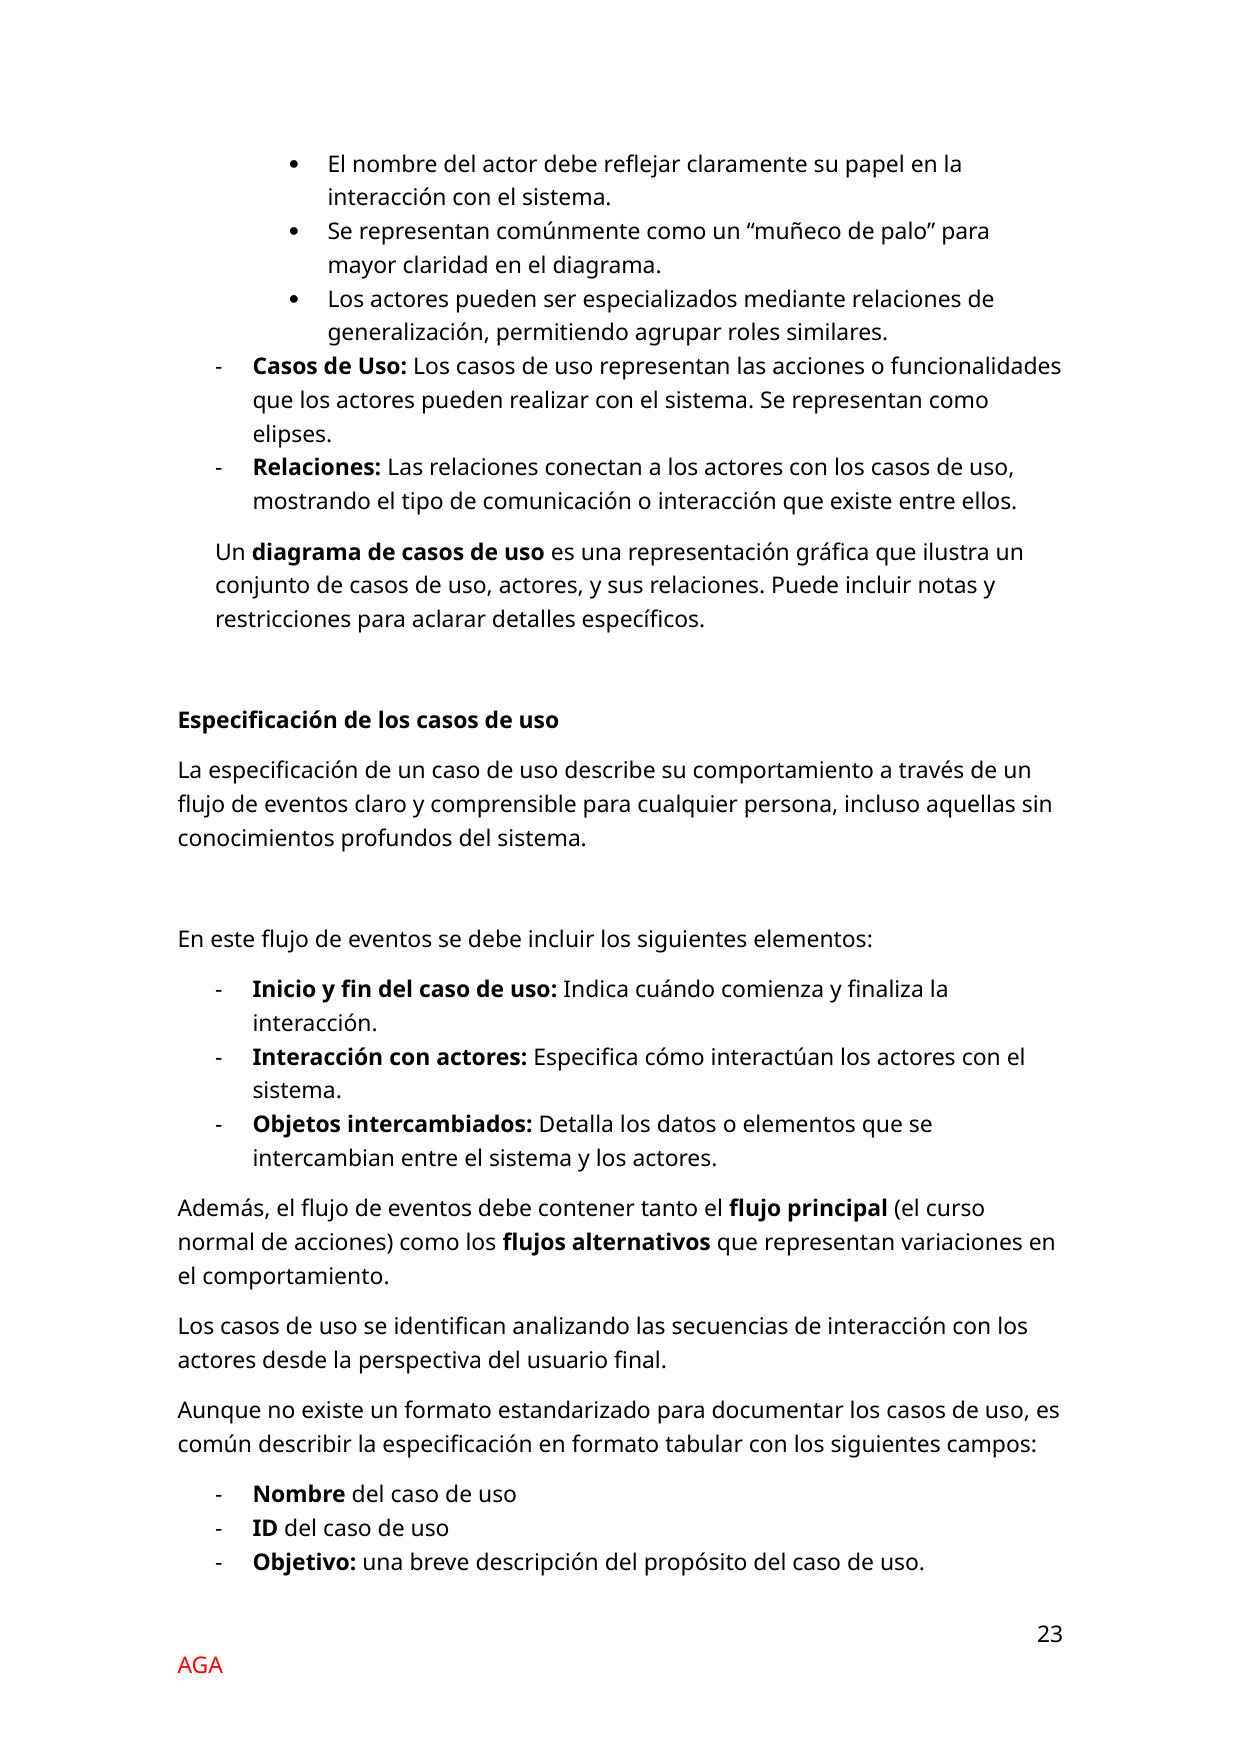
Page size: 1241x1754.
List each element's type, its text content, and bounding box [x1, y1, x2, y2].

list ID del caso de uso [215, 1512, 1063, 1543]
text Aunque no existe un formato estandarizado para documentar los casos de uso, es común describir la especificación en formato tabular con los siguientes campos: [177, 1394, 1063, 1459]
text Un diagrama de casos de uso es una representación gráfica que ilustra un conjunto de casos de uso, actores, y sus relaciones. Puede incluir notas y restricciones para aclarar detalles específicos. [215, 536, 1063, 634]
text En este flujo de eventos se debe incluir los siguientes elementos: [177, 923, 1063, 954]
list Nombre del caso de uso [215, 1478, 1063, 1510]
text Los casos de uso se identifican analizando las secuencias de interacción con los actores desde la perspectiva del usuario final. [177, 1310, 1063, 1375]
list Objetivo: una breve descripción del propósito del caso de uso. [215, 1546, 1063, 1577]
text La especificación de un caso de uso describe su comportamiento a través de un flujo de eventos claro y comprensible para cualquier persona, incluso aquellas sin conocimientos profundos del sistema. [177, 754, 1063, 853]
list Inicio y fin del caso de uso: Indica cuándo comienza y finaliza la interacción. [215, 973, 1063, 1038]
text Además, el flujo de eventos debe contener tanto el flujo principal (el curso normal de acciones) como los flujos alternativos que representan variaciones en el comportamiento. [177, 1192, 1063, 1291]
text Especificación de los casos de uso [177, 704, 1063, 735]
list Objetos intercambiados: Detalla los datos o elementos que se intercambian entre el sistema y los actores. [215, 1108, 1063, 1173]
list El nombre del actor debe reflejar claramente su papel en la interacción con el sistema. [290, 148, 1063, 213]
list Los actores pueden ser especializados mediante relaciones de generalización, permitiendo agrupar roles similares. [290, 283, 1063, 348]
list Casos de Uso: Los casos de uso representan las acciones o funcionalidades que los actores pueden realizar con el sistema. Se representan como elipses. [215, 350, 1063, 449]
list Se representan comúnmente como un “muñeco de palo” para mayor claridad en el diagrama. [290, 215, 1063, 280]
list Interacción con actores: Especifica cómo interactúan los actores con el sistema. [215, 1041, 1063, 1106]
list Relaciones: Las relaciones conectan a los actores con los casos de uso, mostrando el tipo de comunicación o interacción que existe entre ellos. [215, 451, 1063, 516]
